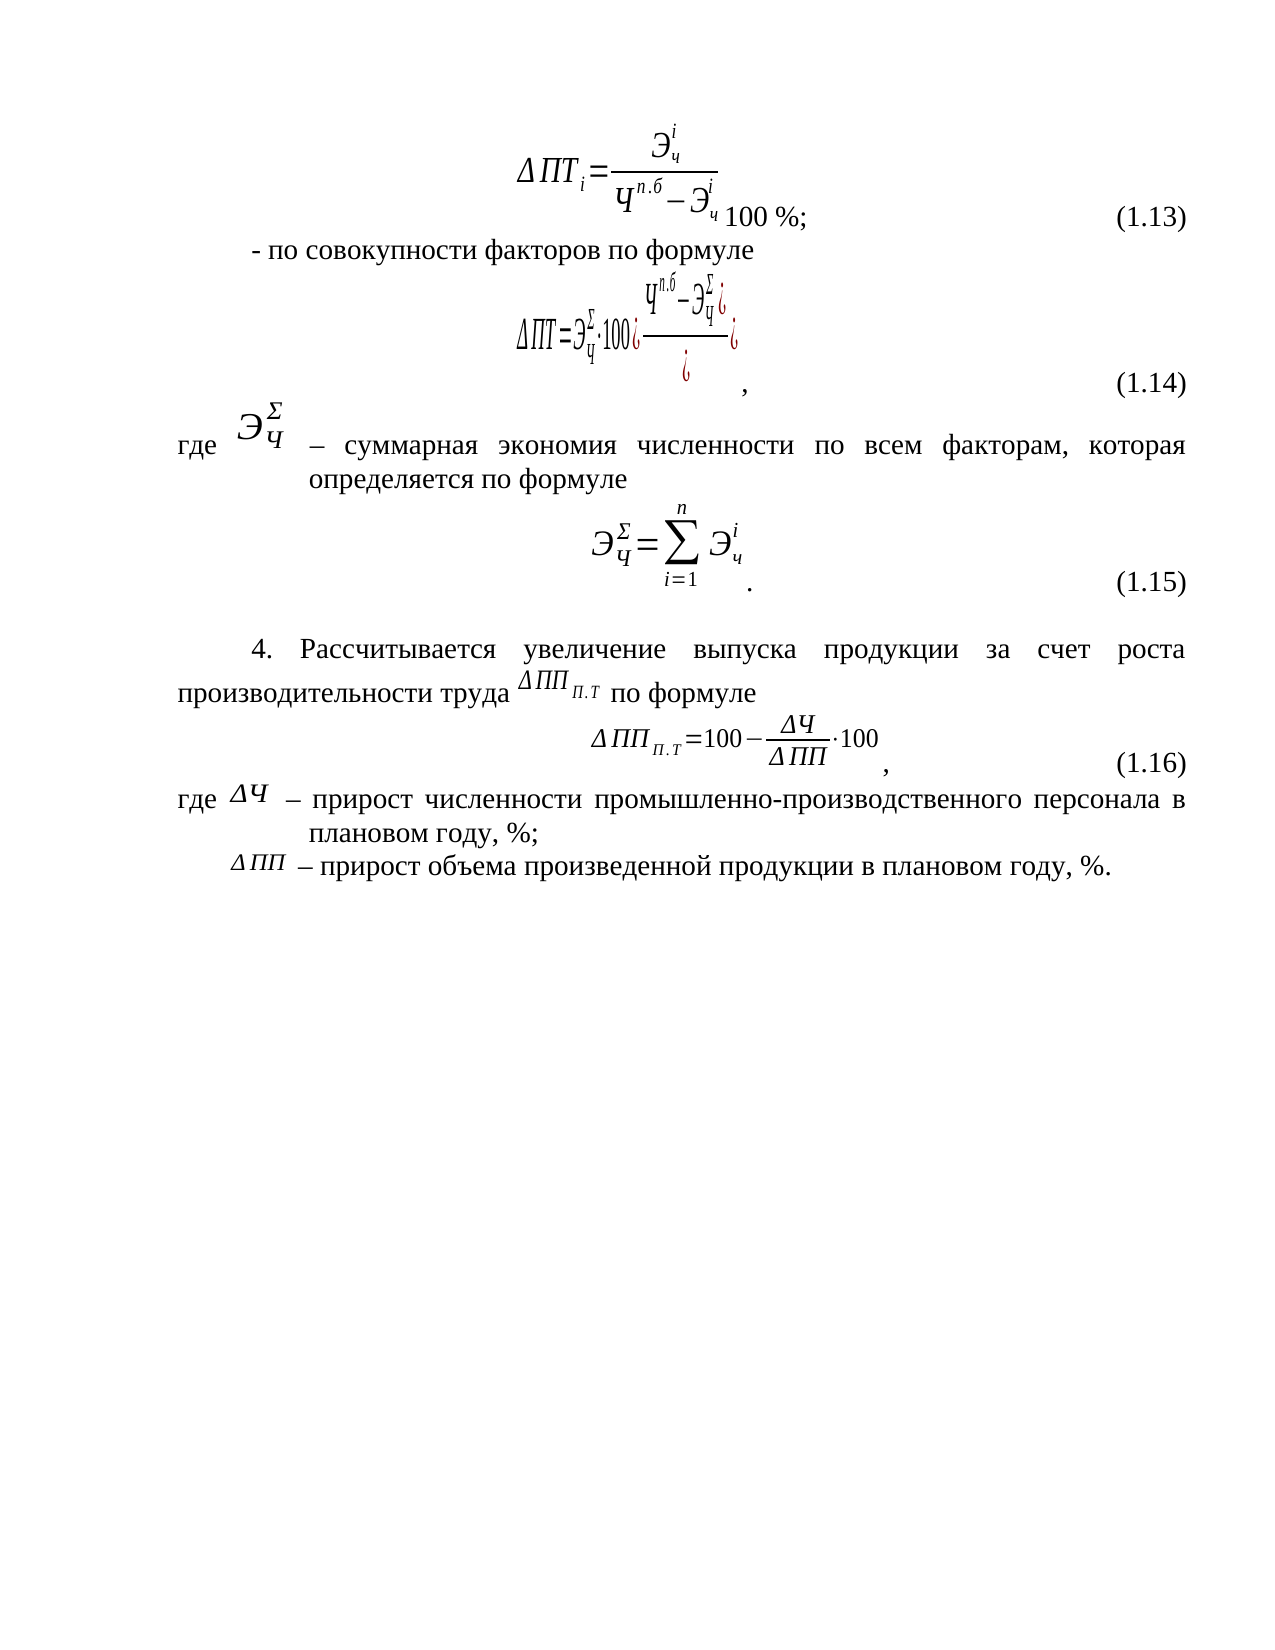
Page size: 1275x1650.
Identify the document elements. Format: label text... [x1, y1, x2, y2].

text , (1.14) [177, 266, 1186, 398]
text - по совокупности факторов по формуле [177, 232, 1186, 266]
text где – прирост численности промышленно-производственного персонала в плановом году, %; [177, 779, 1186, 848]
text 4. Рассчитывается увеличение выпуска продукции за счет роста производительности труда по формуле [177, 631, 1186, 708]
text – прирост объема произведенной продукции в плановом году, %. [177, 848, 1186, 882]
text где – суммарная экономия численности по всем факторам, которая определяется по формуле [177, 398, 1186, 494]
text . (1.15) [177, 494, 1186, 598]
text , (1.16) [177, 708, 1186, 779]
text 100 %; (1.13) [177, 118, 1186, 232]
